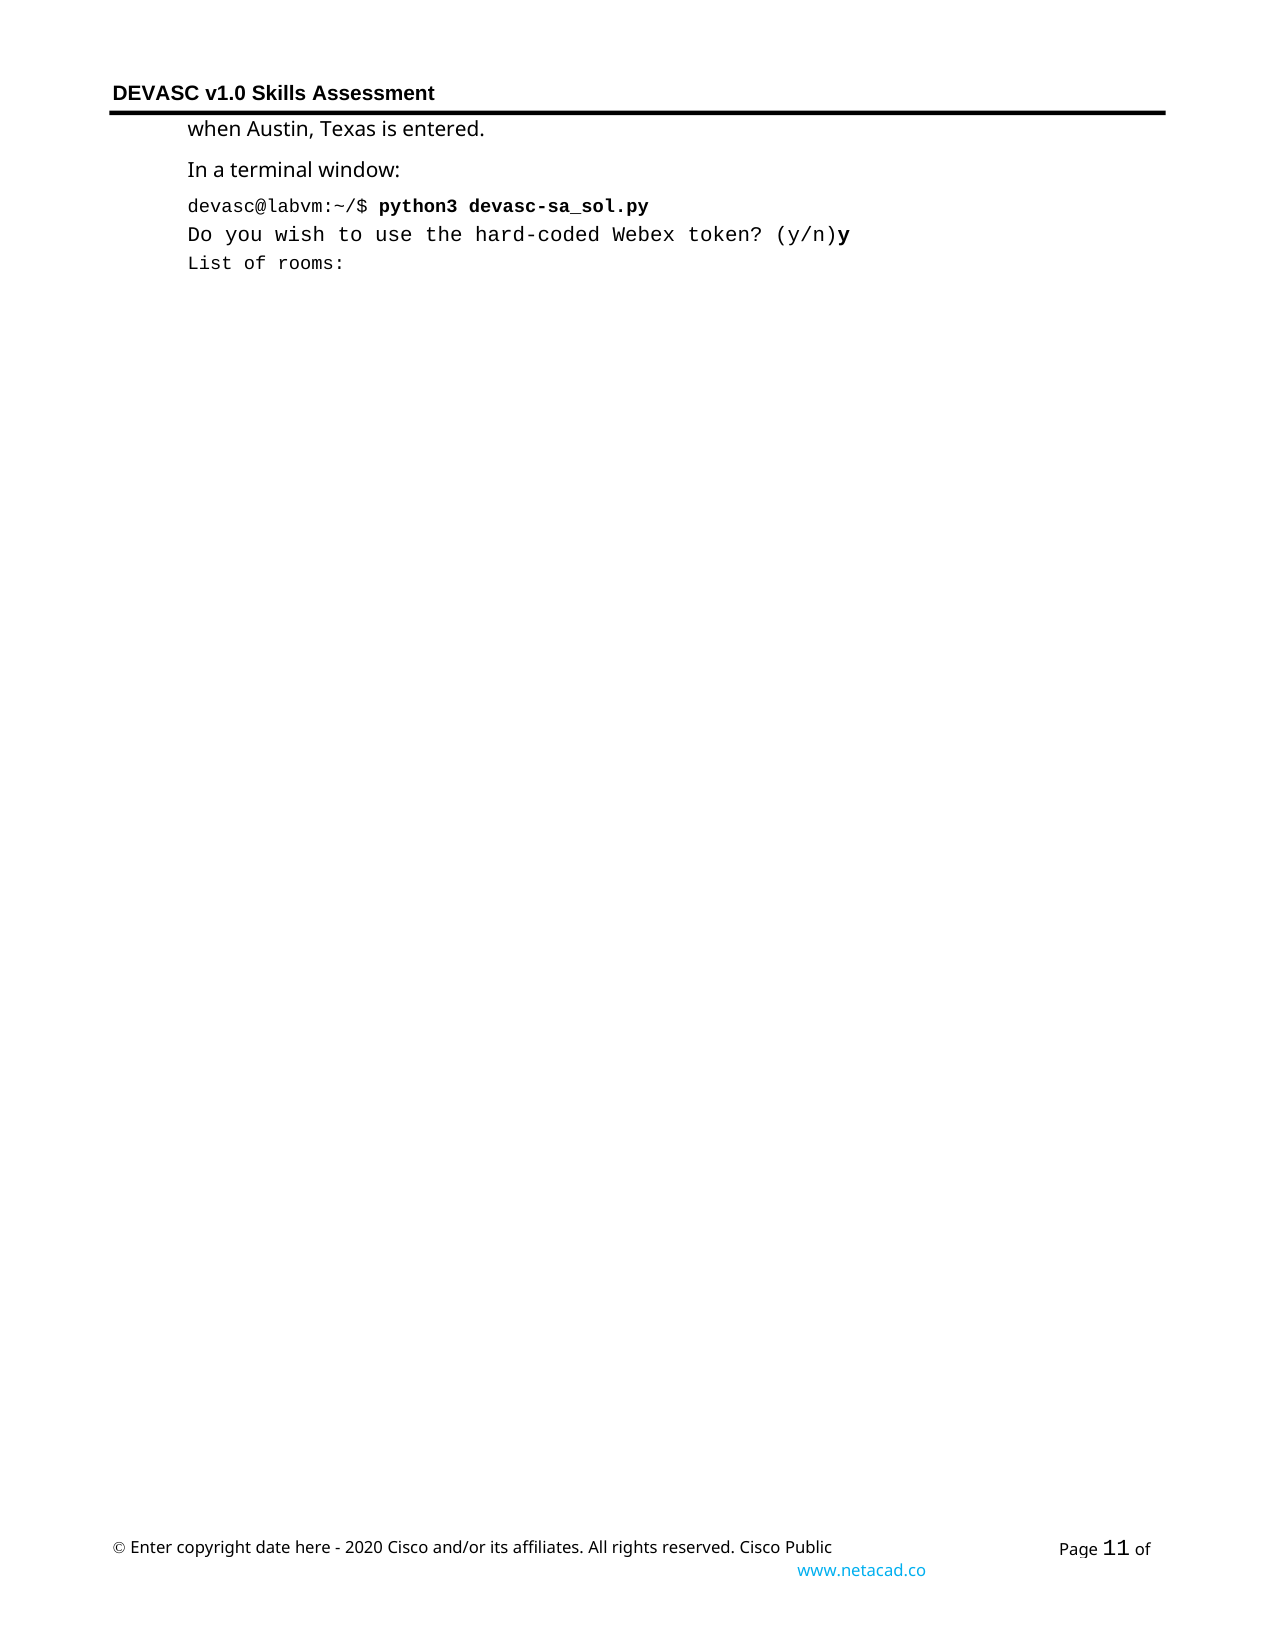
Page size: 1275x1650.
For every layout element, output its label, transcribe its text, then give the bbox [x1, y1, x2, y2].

text devasc@labvm:~/$ python3 devasc-sa_sol.py [187, 197, 1171, 218]
text In a terminal window: [187, 156, 1171, 184]
text Do you wish to use the hard-coded Webex token? (y/n)y [187, 224, 1171, 248]
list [150, 114, 1158, 143]
text List of rooms: [187, 254, 1171, 275]
